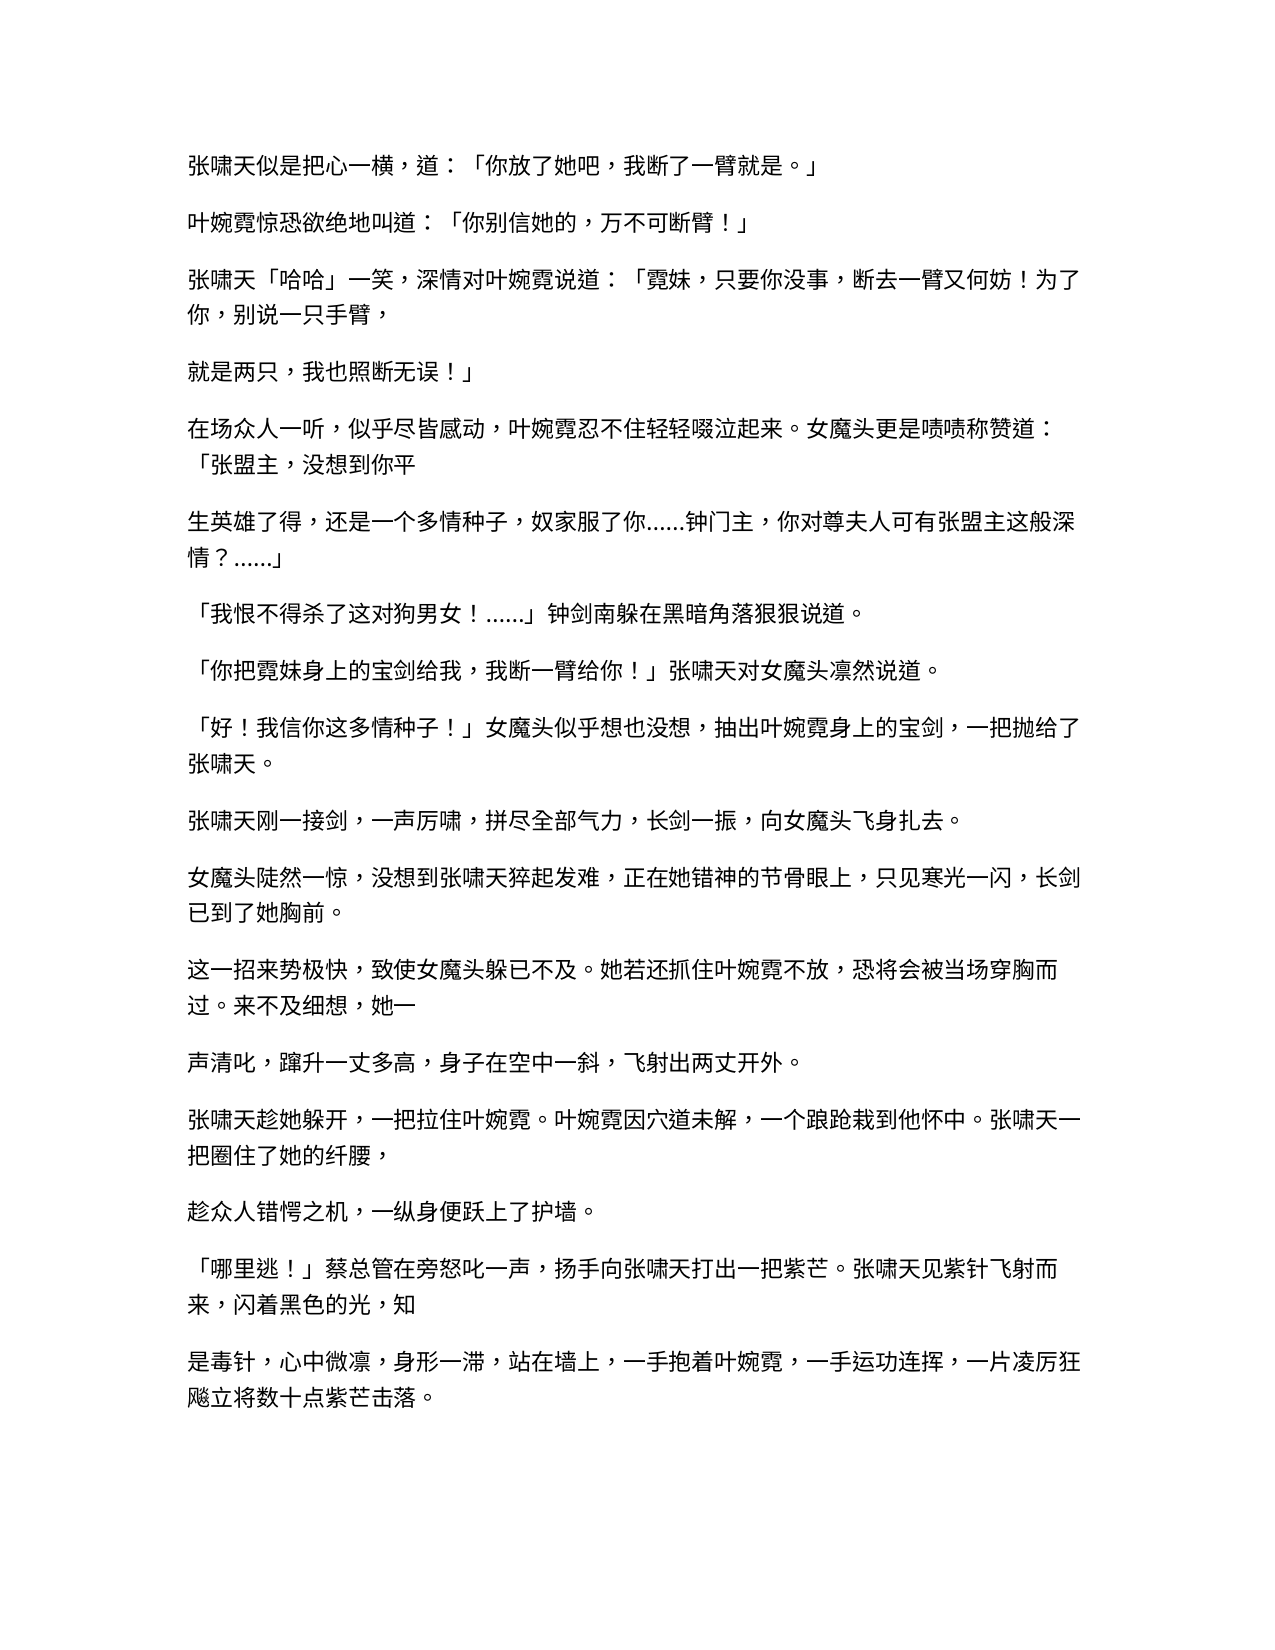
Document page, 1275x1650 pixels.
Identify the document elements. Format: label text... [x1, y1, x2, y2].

text 这一招来势极快，致使女魔头躲已不及。她若还抓住叶婉霓不放，恐将会被当场穿胸而过。来不及细想，她一 [187, 954, 1087, 1021]
text 「好！我信你这多情种子！」女魔头似乎想也没想，抽出叶婉霓身上的宝剑，一把抛给了张啸天。 [187, 712, 1087, 779]
text 「我恨不得杀了这对狗男女！……」钟剑南躲在黑暗角落狠狠说道。 [187, 598, 1087, 630]
text 女魔头陡然一惊，没想到张啸天猝起发难，正在她错神的节骨眼上，只见寒光一闪，长剑已到了她胸前。 [187, 861, 1087, 929]
text 声清叱，蹿升一丈多高，身子在空中一斜，飞射出两丈开外。 [187, 1047, 1087, 1078]
text 生英雄了得，还是一个多情种子，奴家服了你……钟门主，你对尊夫人可有张盟主这般深情？……」 [187, 506, 1087, 573]
text 张啸天刚一接剑，一声厉啸，拼尽全部气力，长剑一振，向女魔头飞身扎去。 [187, 805, 1087, 836]
text 在场众人一听，似乎尽皆感动，叶婉霓忍不住轻轻啜泣起来。女魔头更是啧啧称赞道：「张盟主，没想到你平 [187, 413, 1087, 480]
text 张啸天趁她躲开，一把拉住叶婉霓。叶婉霓因穴道未解，一个踉跄栽到他怀中。张啸天一把圈住了她的纤腰， [187, 1104, 1087, 1171]
text 是毒针，心中微凛，身形一滞，站在墙上，一手抱着叶婉霓，一手运功连挥，一片凌厉狂飚立将数十点紫芒击落。 [187, 1346, 1087, 1413]
text 「你把霓妹身上的宝剑给我，我断一臂给你！」张啸天对女魔头凛然说道。 [187, 655, 1087, 686]
text 张啸天「哈哈」一笑，深情对叶婉霓说道：「霓妹，只要你没事，断去一臂又何妨！为了你，别说一只手臂， [187, 263, 1087, 331]
text 张啸天似是把心一横，道：「你放了她吧，我断了一臂就是。」 [187, 150, 1087, 181]
text 叶婉霓惊恐欲绝地叫道：「你别信她的，万不可断臂！」 [187, 207, 1087, 238]
text 「哪里逃！」蔡总管在旁怒叱一声，扬手向张啸天打出一把紫芒。张啸天见紫针飞射而来，闪着黑色的光，知 [187, 1253, 1087, 1320]
text 就是两只，我也照断无误！」 [187, 356, 1087, 387]
text 趁众人错愕之机，一纵身便跃上了护墙。 [187, 1196, 1087, 1228]
